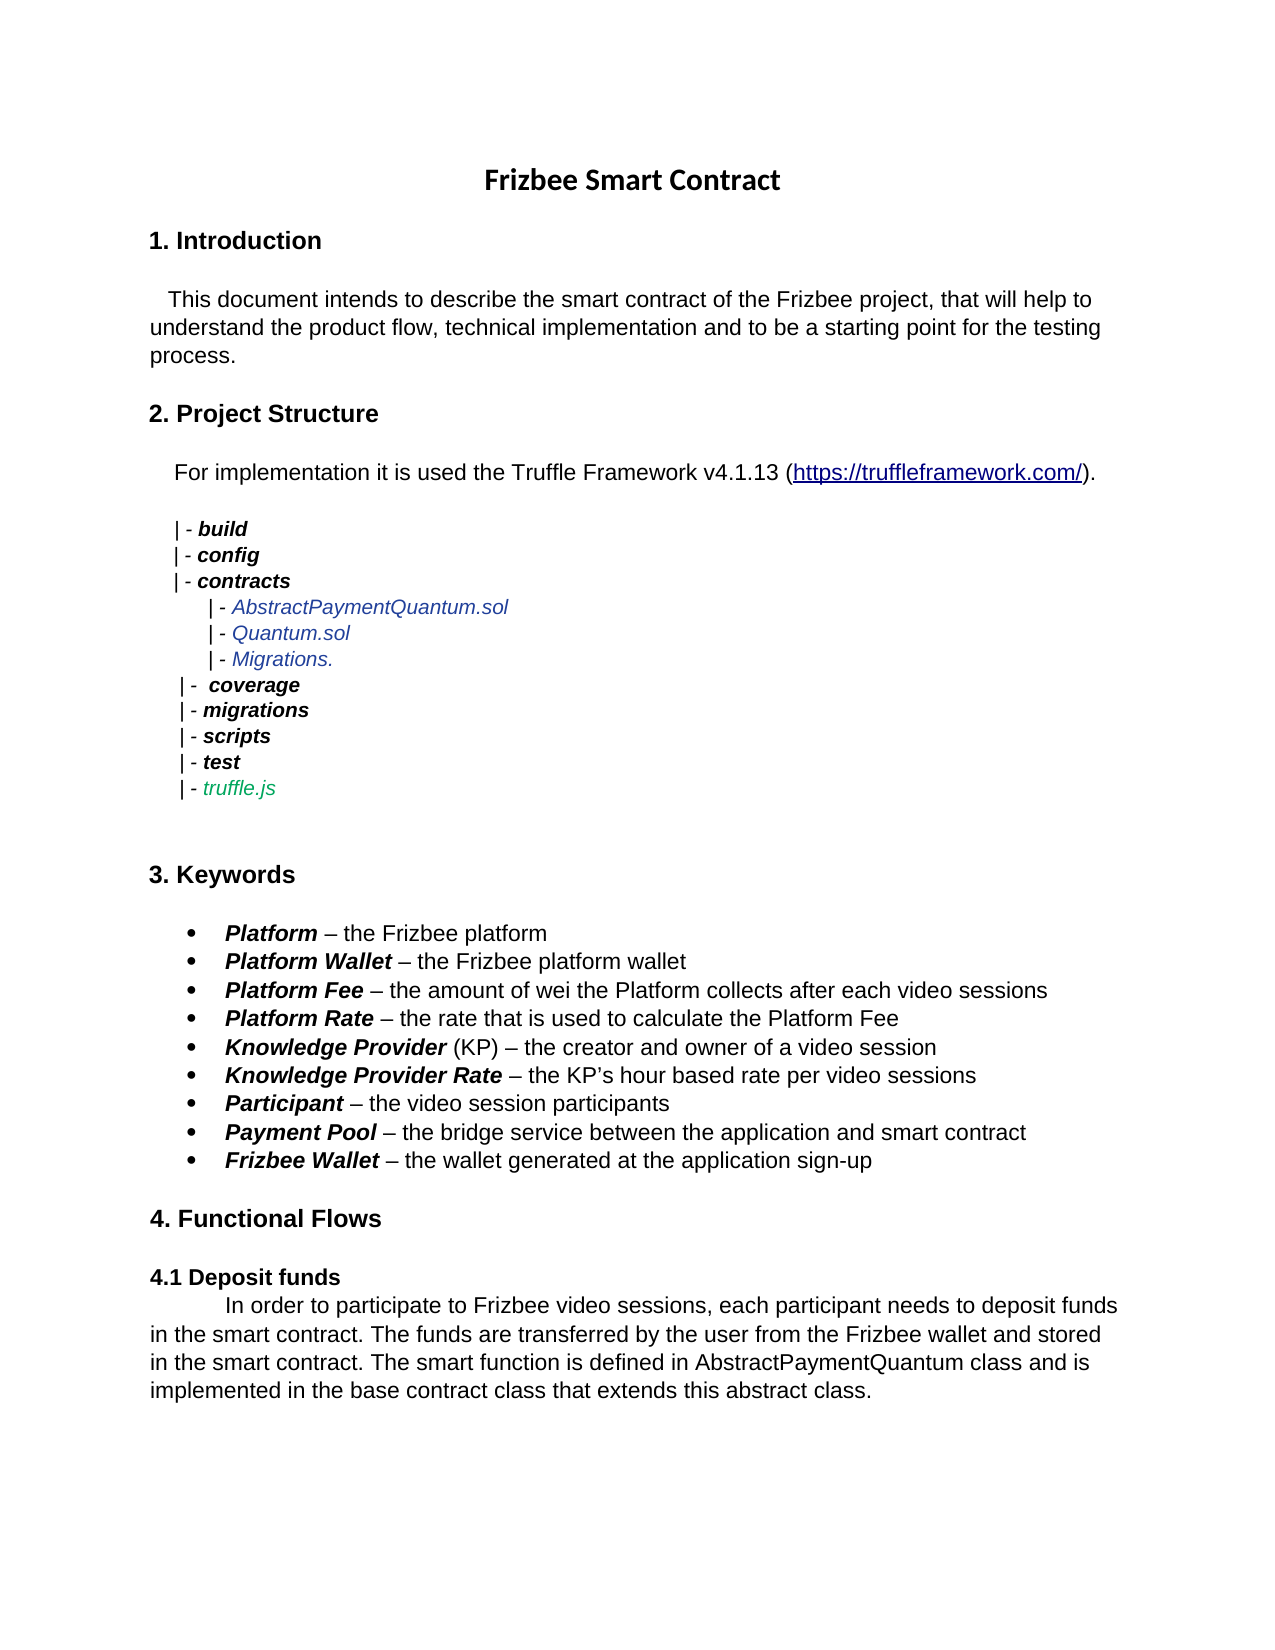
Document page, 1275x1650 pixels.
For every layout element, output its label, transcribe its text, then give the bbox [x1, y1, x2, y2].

text 1. Introduction [148, 226, 1122, 255]
text For implementation it is used the Truffle Framework v4.1.13 (https://truffleframework.com/). [148, 459, 1122, 485]
list Payment Pool – the bridge service between the application and smart contract [187, 1119, 1122, 1145]
list | - migrations [150, 698, 1122, 722]
text 2. Project Structure [148, 399, 1122, 428]
list | - Migrations. [150, 647, 1122, 671]
list Knowledge Provider Rate – the KP’s hour based rate per video sessions [187, 1062, 1122, 1088]
list | - scripts [150, 724, 1122, 748]
text In order to participate to Frizbee video sessions, each participant needs to deposit funds in the smart contract. The funds are transferred by the user from the Frizbee wallet and stored in the smart contract. The smart function is defined in AbstractPaymentQuantum class and is implemented in the base contract class that extends this abstract class. [150, 1292, 1122, 1404]
list | - Quantum.sol [150, 621, 1122, 645]
list Frizbee Wallet – the wallet generated at the application sign-up [187, 1147, 1122, 1174]
list Participant – the video session participants [187, 1090, 1122, 1117]
text 3. Keywords [148, 860, 1122, 889]
list | - contracts [150, 569, 1122, 593]
text | - build [148, 517, 1122, 541]
list | - truffle.js [150, 776, 1122, 800]
text This document intends to describe the smart contract of the Frizbee project, that will help to understand the product flow, technical implementation and to be a starting point for the testing process. [148, 286, 1122, 369]
list | - coverage [150, 672, 1122, 696]
list | - config [150, 543, 1122, 567]
list Knowledge Provider (KP) – the creator and owner of a video session [187, 1033, 1122, 1060]
list Platform Rate – the rate that is used to calculate the Platform Fee [187, 1005, 1122, 1031]
text 4.1 Deposit funds [150, 1264, 1122, 1290]
list Platform – the Frizbee platform [187, 920, 1122, 946]
text 4. Functional Flows [150, 1204, 1122, 1233]
list Platform Fee – the amount of wei the Platform collects after each video sessions [187, 977, 1122, 1003]
list | - test [150, 750, 1122, 774]
list | - AbstractPaymentQuantum.sol [150, 595, 1122, 619]
list Platform Wallet – the Frizbee platform wallet [187, 948, 1122, 974]
